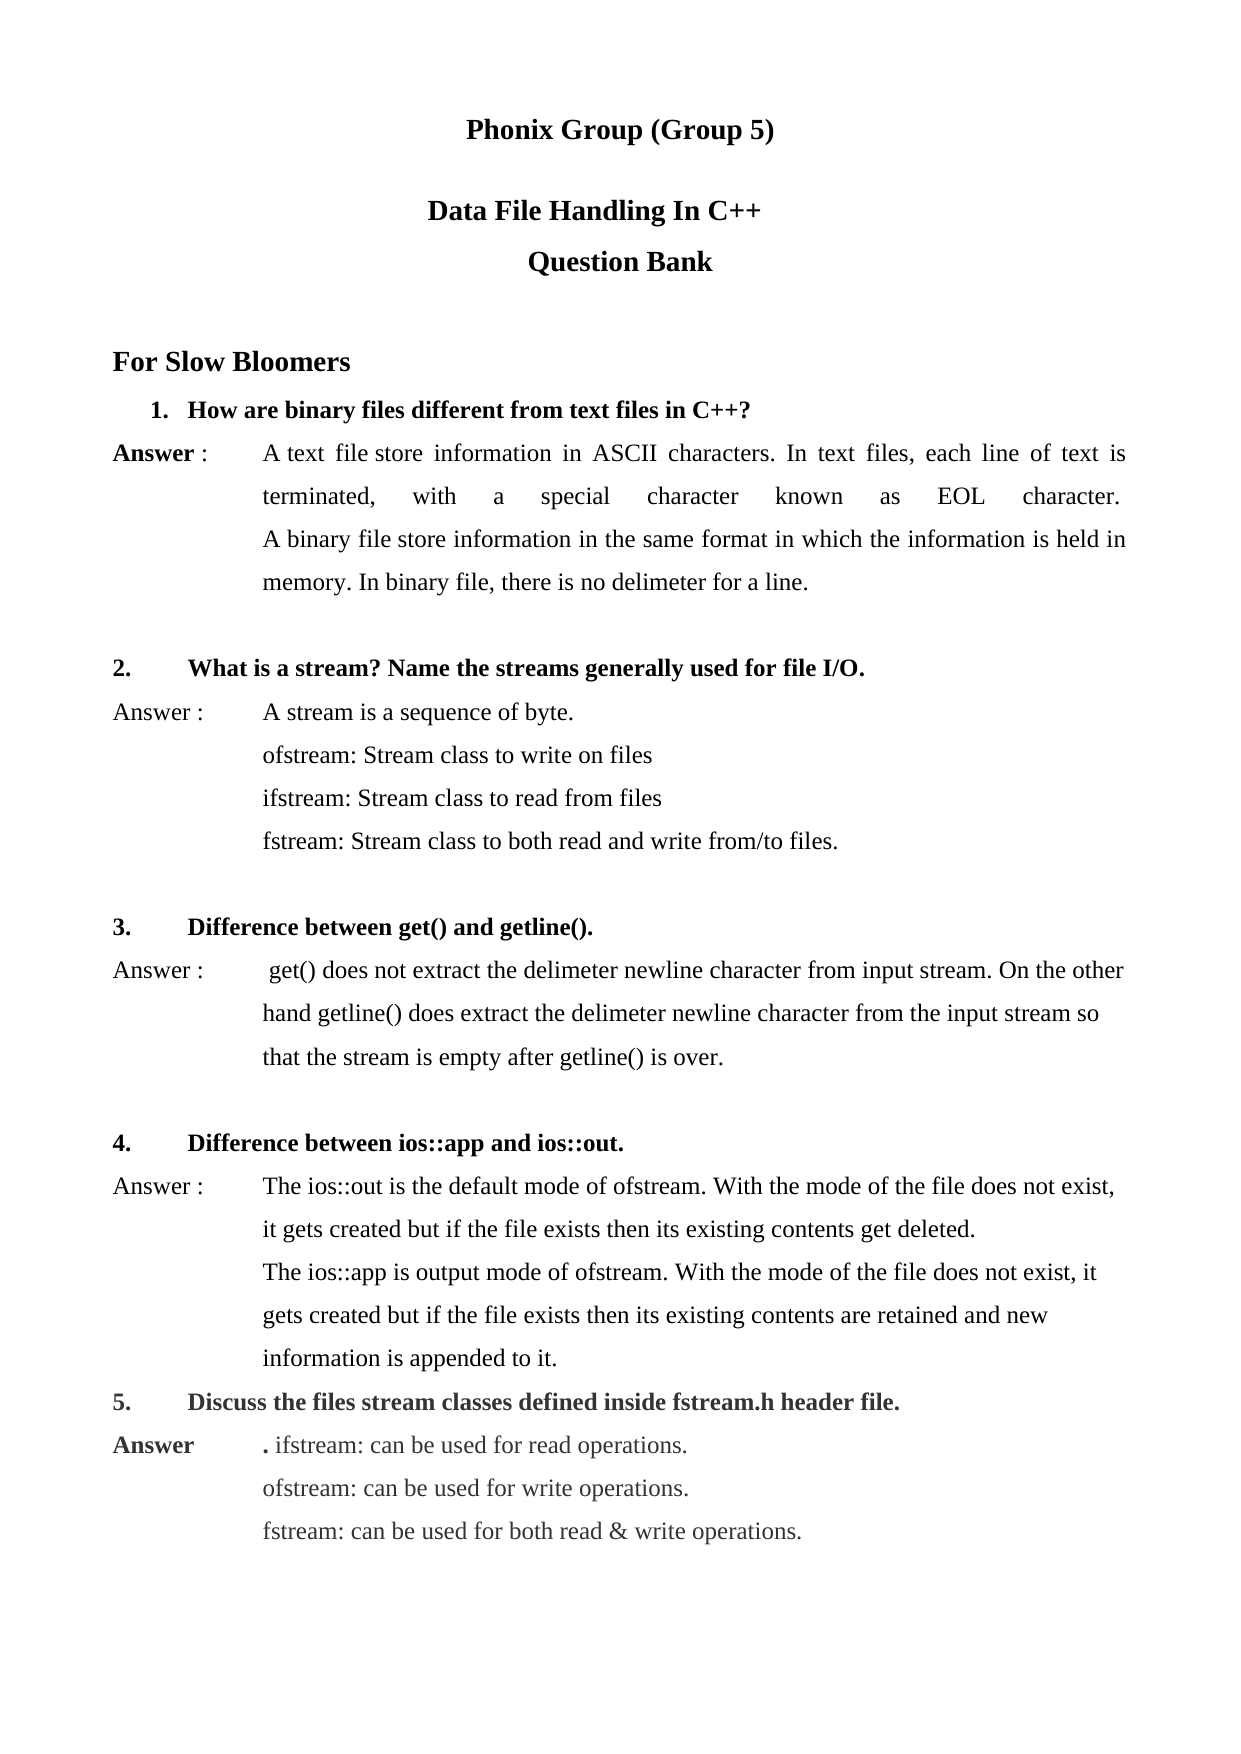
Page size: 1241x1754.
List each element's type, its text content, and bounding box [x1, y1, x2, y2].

text 5. Discuss the files stream classes defined inside fstream.h header file. [112, 1387, 1128, 1415]
text Answer : get() does not extract the delimeter newline character from input stream. On the other hand getline() does extract the delimeter newline character from the input stream so that the stream is empty after getline() is over. [112, 955, 1128, 1070]
list ofstream: can be used for write operations. [187, 1473, 1128, 1502]
list How are binary files different from text files in C++? [150, 395, 1128, 423]
text For Slow Bloomers [112, 344, 1128, 378]
text Answer : The ios::out is the default mode of ofstream. With the mode of the file does not exist, it gets created but if the file exists then its existing contents get deleted. The ios::app is output mode of ofstream. With the mode of the file does not exist, it gets created but if the file exists then its existing contents are retained and new information is appended to it. [112, 1171, 1128, 1372]
text Phonix Group (Group 5) [112, 112, 1128, 146]
text Question Bank [112, 244, 1128, 277]
text 2. What is a stream? Name the streams generally used for file I/O. [112, 653, 1128, 682]
text 4. Difference between ios::app and ios::out. [112, 1128, 1128, 1157]
text Answer : A text file store information in ASCII characters. In text files, each line of text is terminated, with a special character known as EOL character. A binary file store information in the same format in which the information is held in memory. In binary file, there is no delimeter for a line. [112, 438, 1128, 596]
text Answer . ifstream: can be used for read operations. [112, 1430, 1128, 1458]
list fstream: can be used for both read & write operations. [187, 1516, 1128, 1545]
text Data File Handling In C++ [112, 163, 1128, 227]
text Answer : A stream is a sequence of byte. ofstream: Stream class to write on files ifstream: Stream class to read from files fstream: Stream class to both read and write from/to files. [112, 697, 1128, 855]
text 3. Difference between get() and getline(). [112, 912, 1128, 941]
